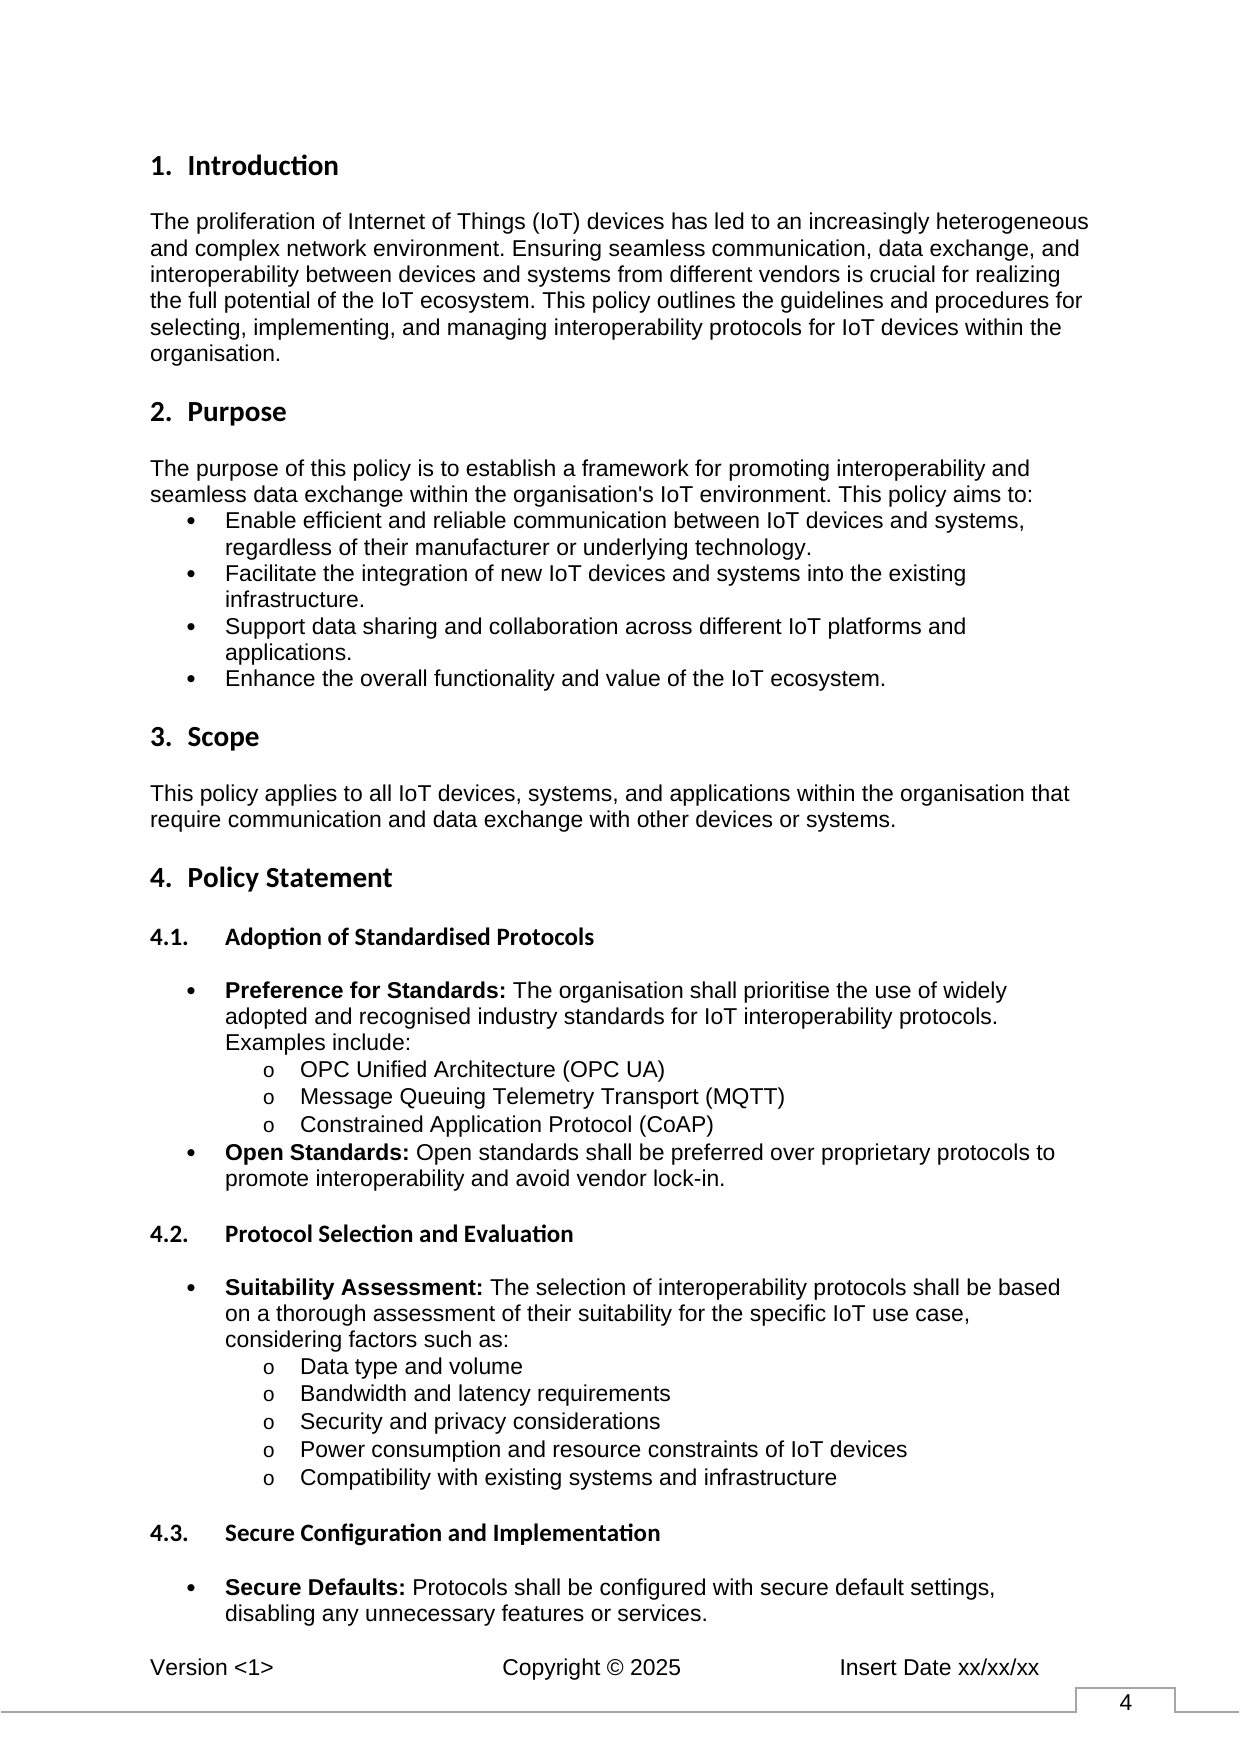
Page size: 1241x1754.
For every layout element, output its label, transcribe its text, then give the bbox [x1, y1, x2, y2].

list OPC Unified Architecture (OPC UA) [262, 1056, 1090, 1083]
subtitle Scope [150, 718, 1090, 754]
list Support data sharing and collaboration across different IoT platforms and applications. [187, 613, 1090, 665]
list Enable efficient and reliable communication between IoT devices and systems, regardless of their manufacturer or underlying technology. [187, 507, 1090, 560]
subtitle Introduction [150, 147, 1090, 182]
subtitle Protocol Selection and Evaluation [150, 1218, 1090, 1248]
subtitle Purpose [150, 393, 1090, 428]
text The purpose of this policy is to establish a framework for promoting interoperability and seamless data exchange within the organisation's IoT environment. This policy aims to: [150, 454, 1090, 507]
list Compatibility with existing systems and infrastructure [262, 1463, 1090, 1518]
list Bandwidth and latency requirements [262, 1380, 1090, 1408]
list Facilitate the integration of new IoT devices and systems into the existing infrastructure. [187, 560, 1090, 613]
text The proliferation of Internet of Things (IoT) devices has led to an increasingly heterogeneous and complex network environment. Ensuring seamless communication, data exchange, and interoperability between devices and systems from different vendors is crucial for realizing the full potential of the IoT ecosystem. This policy outlines the guidelines and procedures for selecting, implementing, and managing interoperability protocols for IoT devices within the organisation. [150, 208, 1090, 393]
text This policy applies to all IoT devices, systems, and applications within the organisation that require communication and data exchange with other devices or systems. [150, 780, 1090, 859]
list Message Queuing Telemetry Transport (MQTT) [262, 1083, 1090, 1111]
list Suitability Assessment: The selection of interoperability protocols shall be based on a thorough assessment of their suitability for the specific IoT use case, considering factors such as: [187, 1274, 1090, 1353]
subtitle Adoption of Standardised Protocols [150, 921, 1090, 951]
list Power consumption and resource constraints of IoT devices [262, 1436, 1090, 1463]
subtitle Policy Statement [150, 859, 1090, 894]
subtitle Secure Configuration and Implementation [150, 1518, 1090, 1548]
list Enhance the overall functionality and value of the IoT ecosystem. [187, 665, 1090, 718]
list Preference for Standards: The organisation shall prioritise the use of widely adopted and recognised industry standards for IoT interoperability protocols. Examples include: [187, 977, 1090, 1056]
list Data type and volume [262, 1353, 1090, 1380]
list Open Standards: Open standards shall be preferred over proprietary protocols to promote interoperability and avoid vendor lock-in. [187, 1139, 1090, 1218]
list Constrained Application Protocol (CoAP) [262, 1111, 1090, 1139]
list Secure Defaults: Protocols shall be configured with secure default settings, disabling any unnecessary features or services. [187, 1573, 1090, 1626]
list Security and privacy considerations [262, 1408, 1090, 1436]
